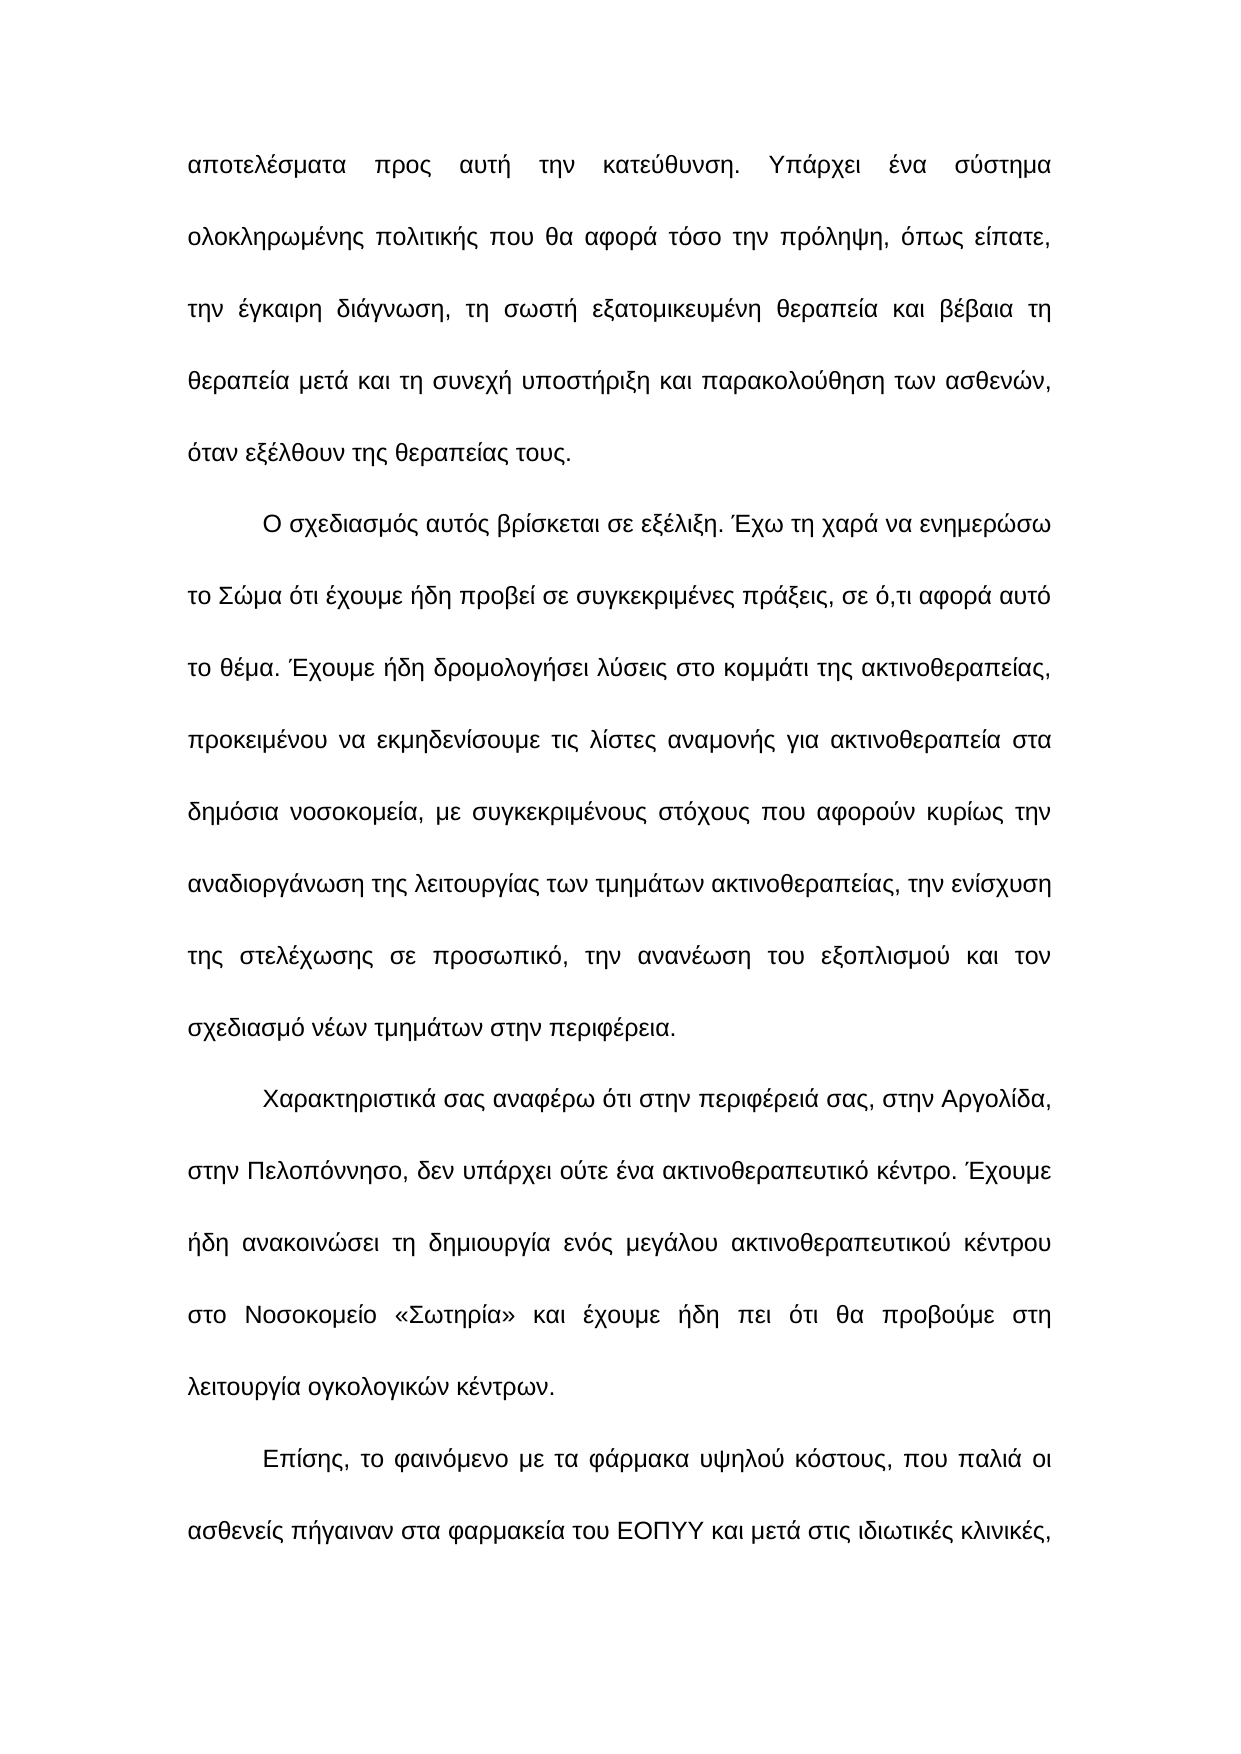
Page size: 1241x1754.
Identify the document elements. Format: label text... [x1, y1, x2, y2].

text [187, 150, 1053, 466]
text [187, 1444, 1053, 1544]
text Ο σχεδιασμός αυτός βρίσκεται σε εξέλιξη. Έχω τη χαρά να ενημερώσω το Σώμα ότι έχουμε ήδη προβεί σε συγκεκριμένες πράξεις, σε ό,τι αφορά αυτό το θέμα. Έχουμε ήδη δρομολογήσει λύσεις στο κομμάτι της ακτινοθεραπείας, προκειμένου να εκμηδενίσουμε τις λίστες αναμονής για ακτινοθεραπεία στα δημόσια νοσοκομεία, με συγκεκριμένους στόχους που αφορούν κυρίως την αναδιοργάνωση της λειτουργίας των τμημάτων ακτινοθεραπείας, την ενίσχυση της στελέχωσης σε προσωπικό, την ανανέωση του εξοπλισμού και τον σχεδιασμό νέων τμημάτων στην περιφέρεια. [187, 509, 1053, 1041]
text Χαρακτηριστικά σας αναφέρω ότι στην περιφέρειά σας, στην Αργολίδα, στην Πελοπόννησο, δεν υπάρχει ούτε ένα ακτινοθεραπευτικό κέντρο. Έχουμε ήδη ανακοινώσει τη δημιουργία ενός μεγάλου ακτινοθεραπευτικού κέντρου στο Νοσοκομείο «Σωτηρία» και έχουμε ήδη πει ότι θα προβούμε στη λειτουργία ογκολογικών κέντρων. [187, 1084, 1053, 1401]
